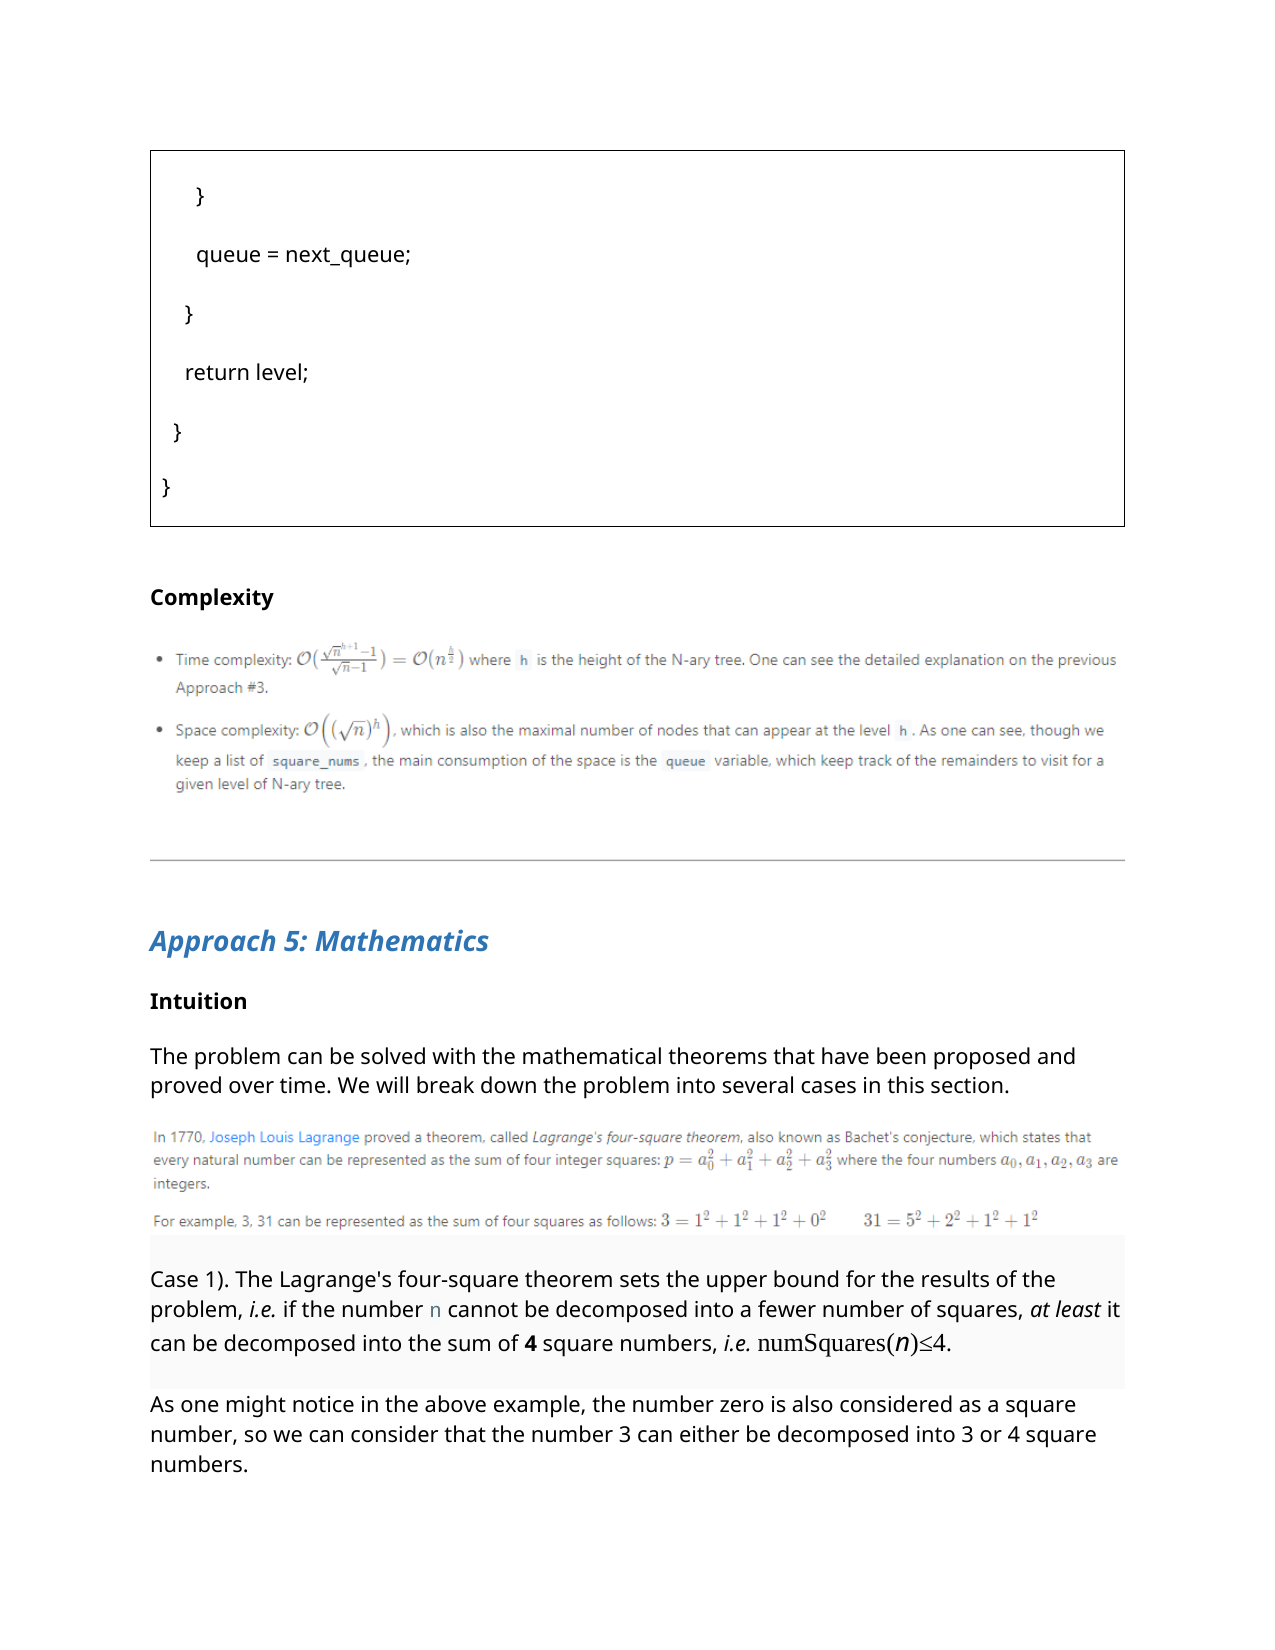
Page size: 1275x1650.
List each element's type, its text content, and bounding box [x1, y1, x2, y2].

text The problem can be solved with the mathematical theorems that have been proposed and proved over time. We will break down the problem into several cases in this section. [150, 1041, 1125, 1100]
text Case 1). The Lagrange's four-square theorem sets the upper bound for the results of the problem, i.e. if the number n cannot be decomposed into a fewer number of squares, at least it can be decomposed into the sum of 4 square numbers, i.e. numSquares(n)≤4. [150, 1264, 1125, 1359]
picture [150, 1125, 1125, 1235]
picture [150, 636, 1125, 806]
text Intuition [150, 986, 1125, 1016]
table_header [151, 151, 1124, 526]
text Complexity [150, 581, 1125, 611]
subtitle Approach 5: Mathematics [150, 921, 1125, 959]
text As one might notice in the above example, the number zero is also considered as a square number, so we can consider that the number 3 can either be decomposed into 3 or 4 square numbers. [150, 1389, 1125, 1478]
